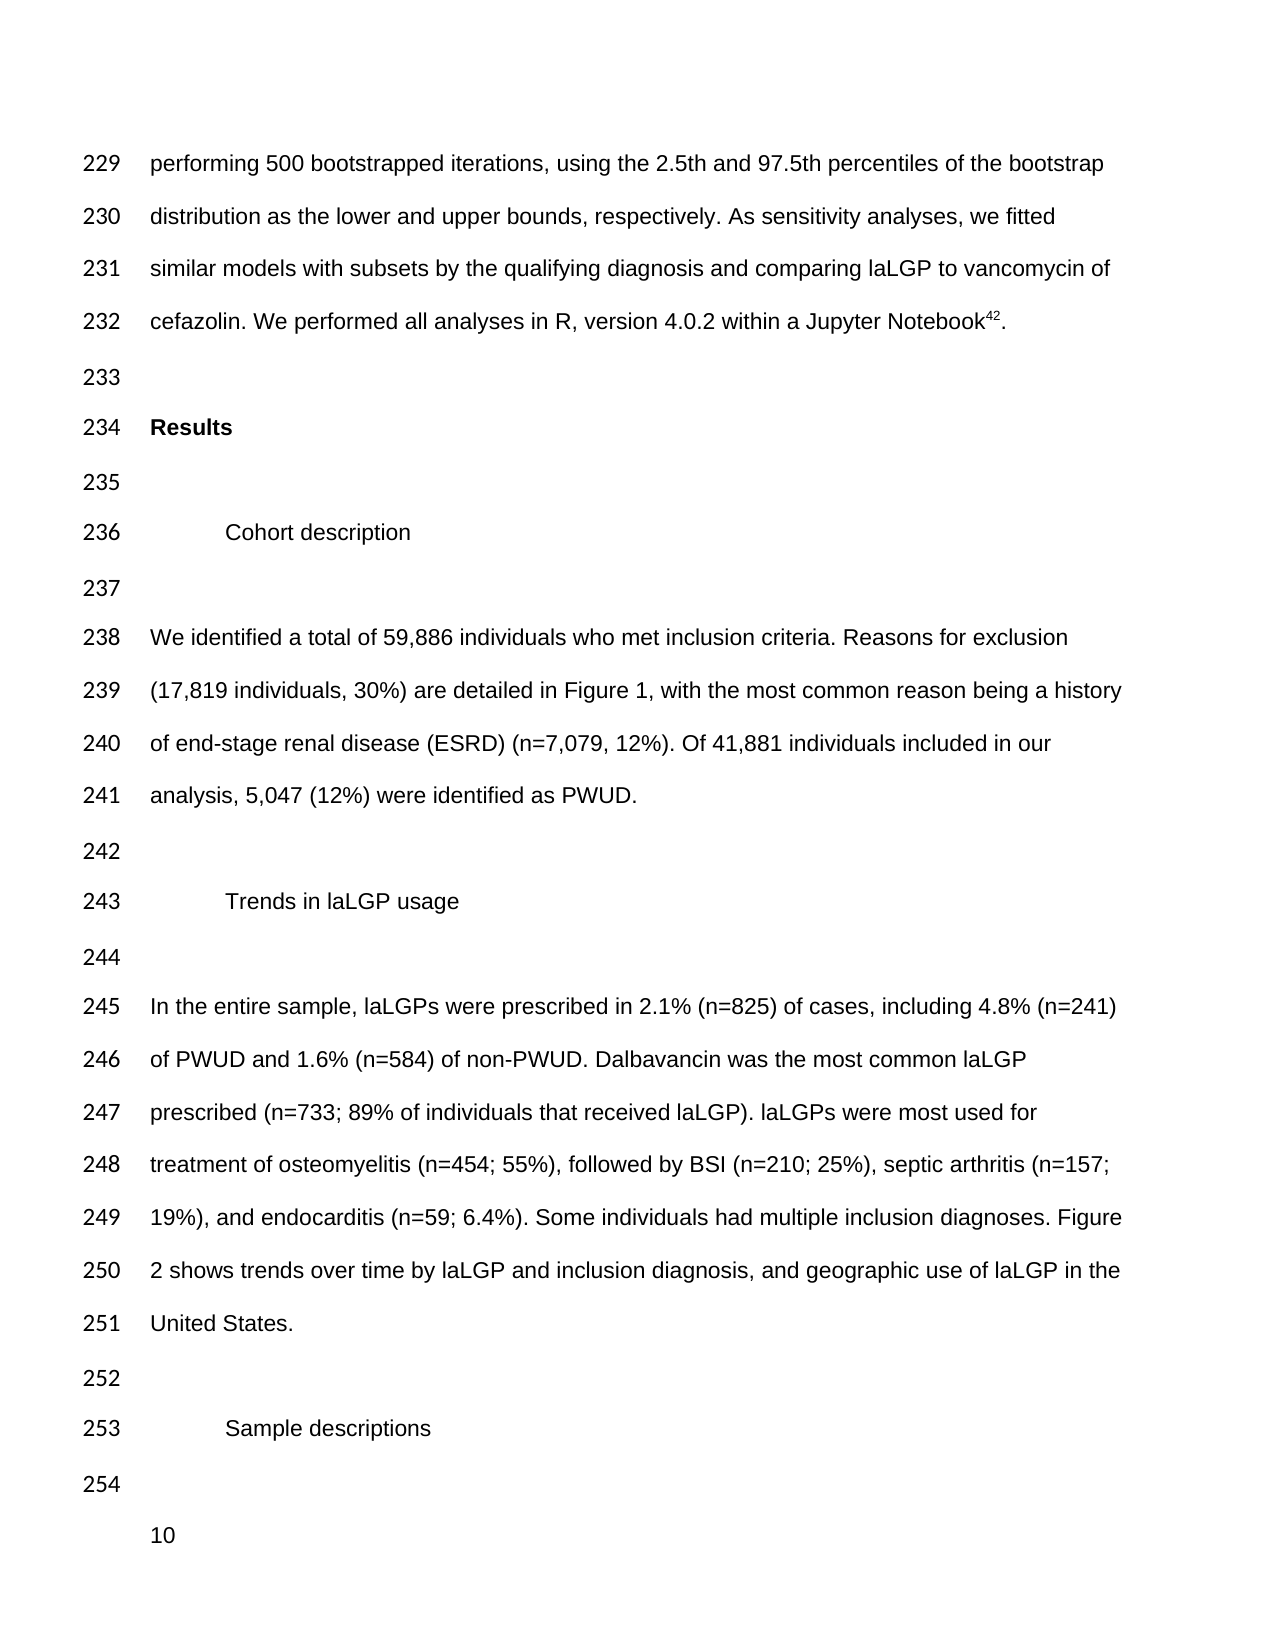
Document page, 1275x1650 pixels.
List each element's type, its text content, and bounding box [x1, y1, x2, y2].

text Results [150, 413, 1125, 440]
text Cohort description [150, 519, 1125, 545]
text Trends in laLGP usage [150, 888, 1125, 914]
text Sample descriptions [150, 1415, 1125, 1441]
text In the entire sample, laLGPs were prescribed in 2.1% (n=825) of cases, including 4.8% (n=241) of PWUD and 1.6% (n=584) of non-PWUD. Dalbavancin was the most common laLGP prescribed (n=733; 89% of individuals that received laLGP). laLGPs were most used for treatment of osteomyelitis (n=454; 55%), followed by BSI (n=210; 25%), septic arthritis (n=157; 19%), and endocarditis (n=59; 6.4%). Some individuals had multiple inclusion diagnoses. Figure 2 shows trends over time by laLGP and inclusion diagnosis, and geographic use of laLGP in the United States. [150, 993, 1125, 1336]
text We identified a total of 59,886 individuals who met inclusion criteria. Reasons for exclusion (17,819 individuals, 30%) are detailed in Figure 1, with the most common reason being a history of end-stage renal disease (ESRD) (n=7,079, 12%). Of 41,881 individuals included in our analysis, 5,047 (12%) were identified as PWUD. [150, 624, 1125, 809]
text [150, 150, 1125, 334]
